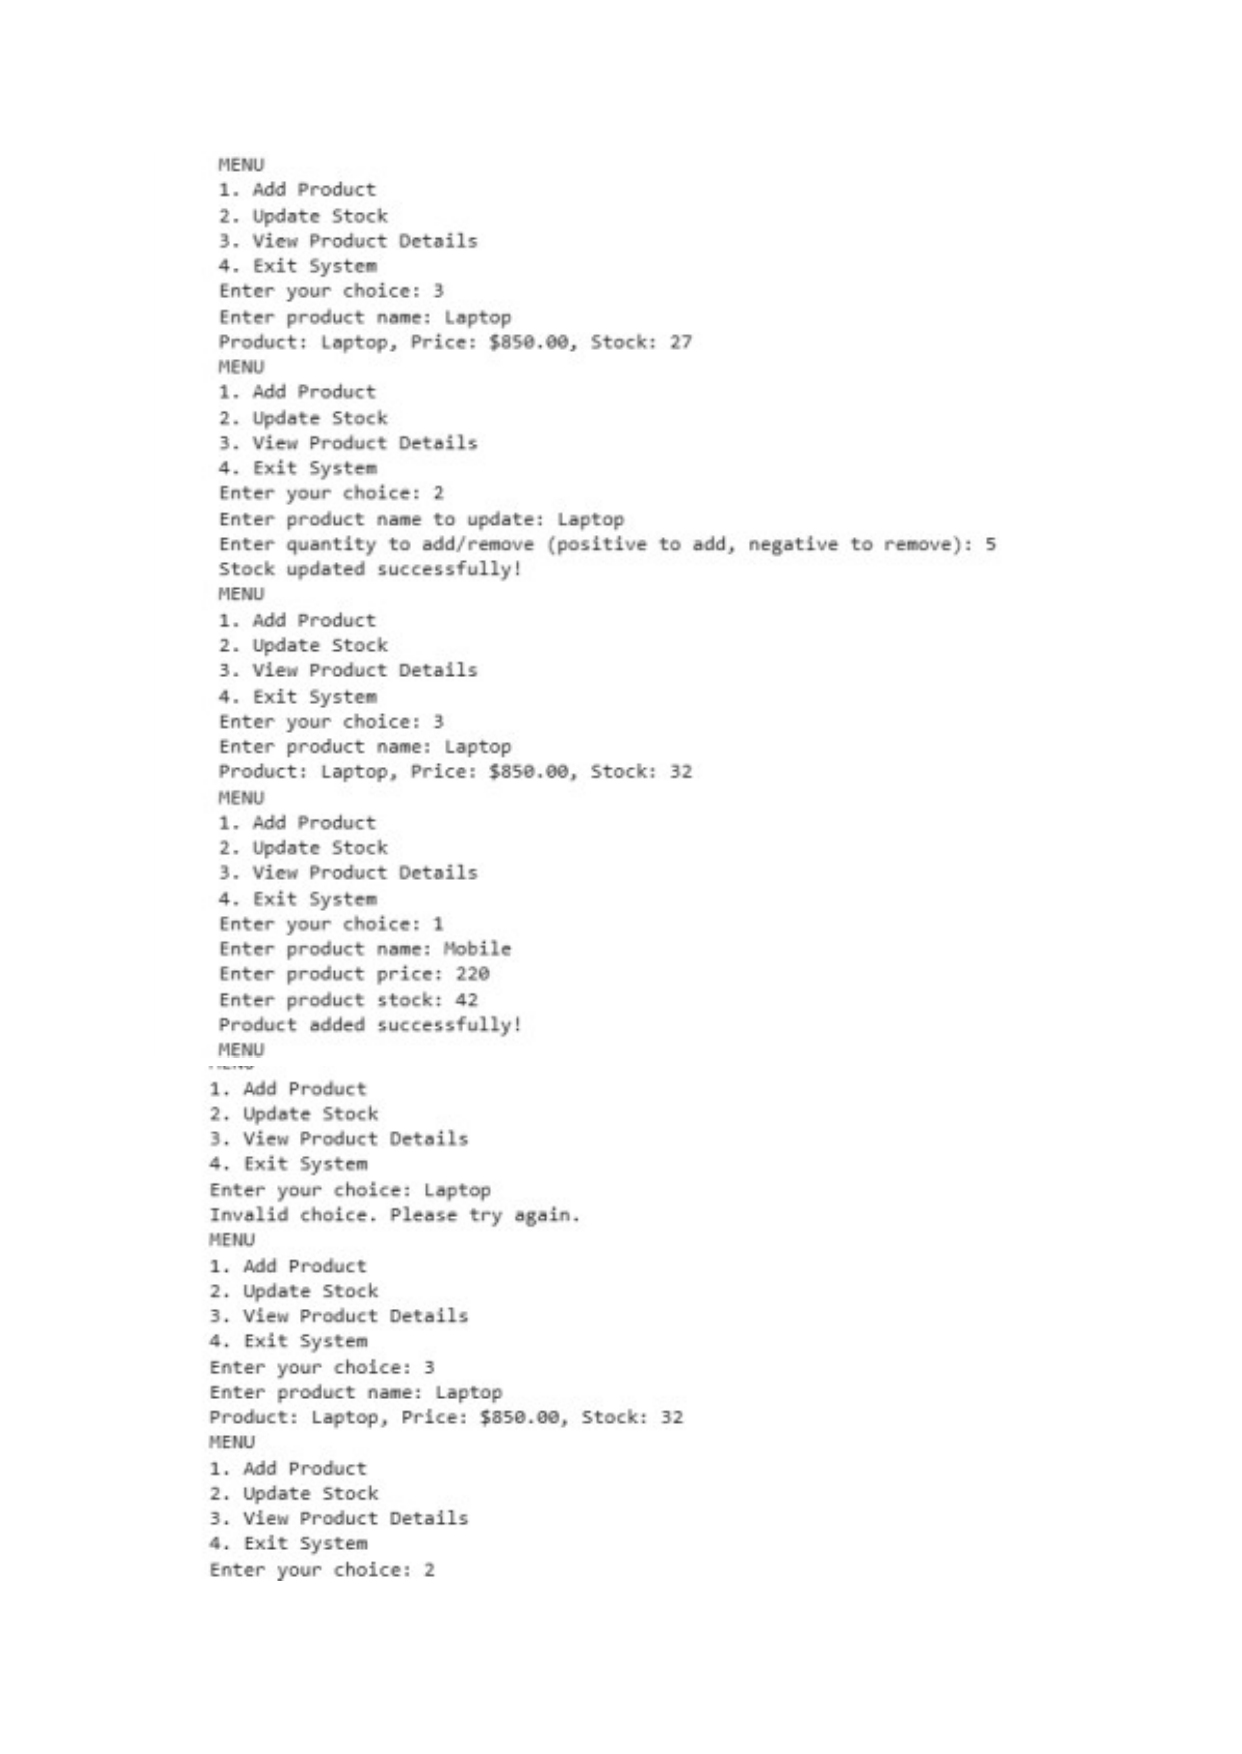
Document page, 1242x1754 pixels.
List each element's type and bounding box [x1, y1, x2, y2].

picture [153, 1066, 860, 1581]
picture [153, 151, 1033, 1058]
